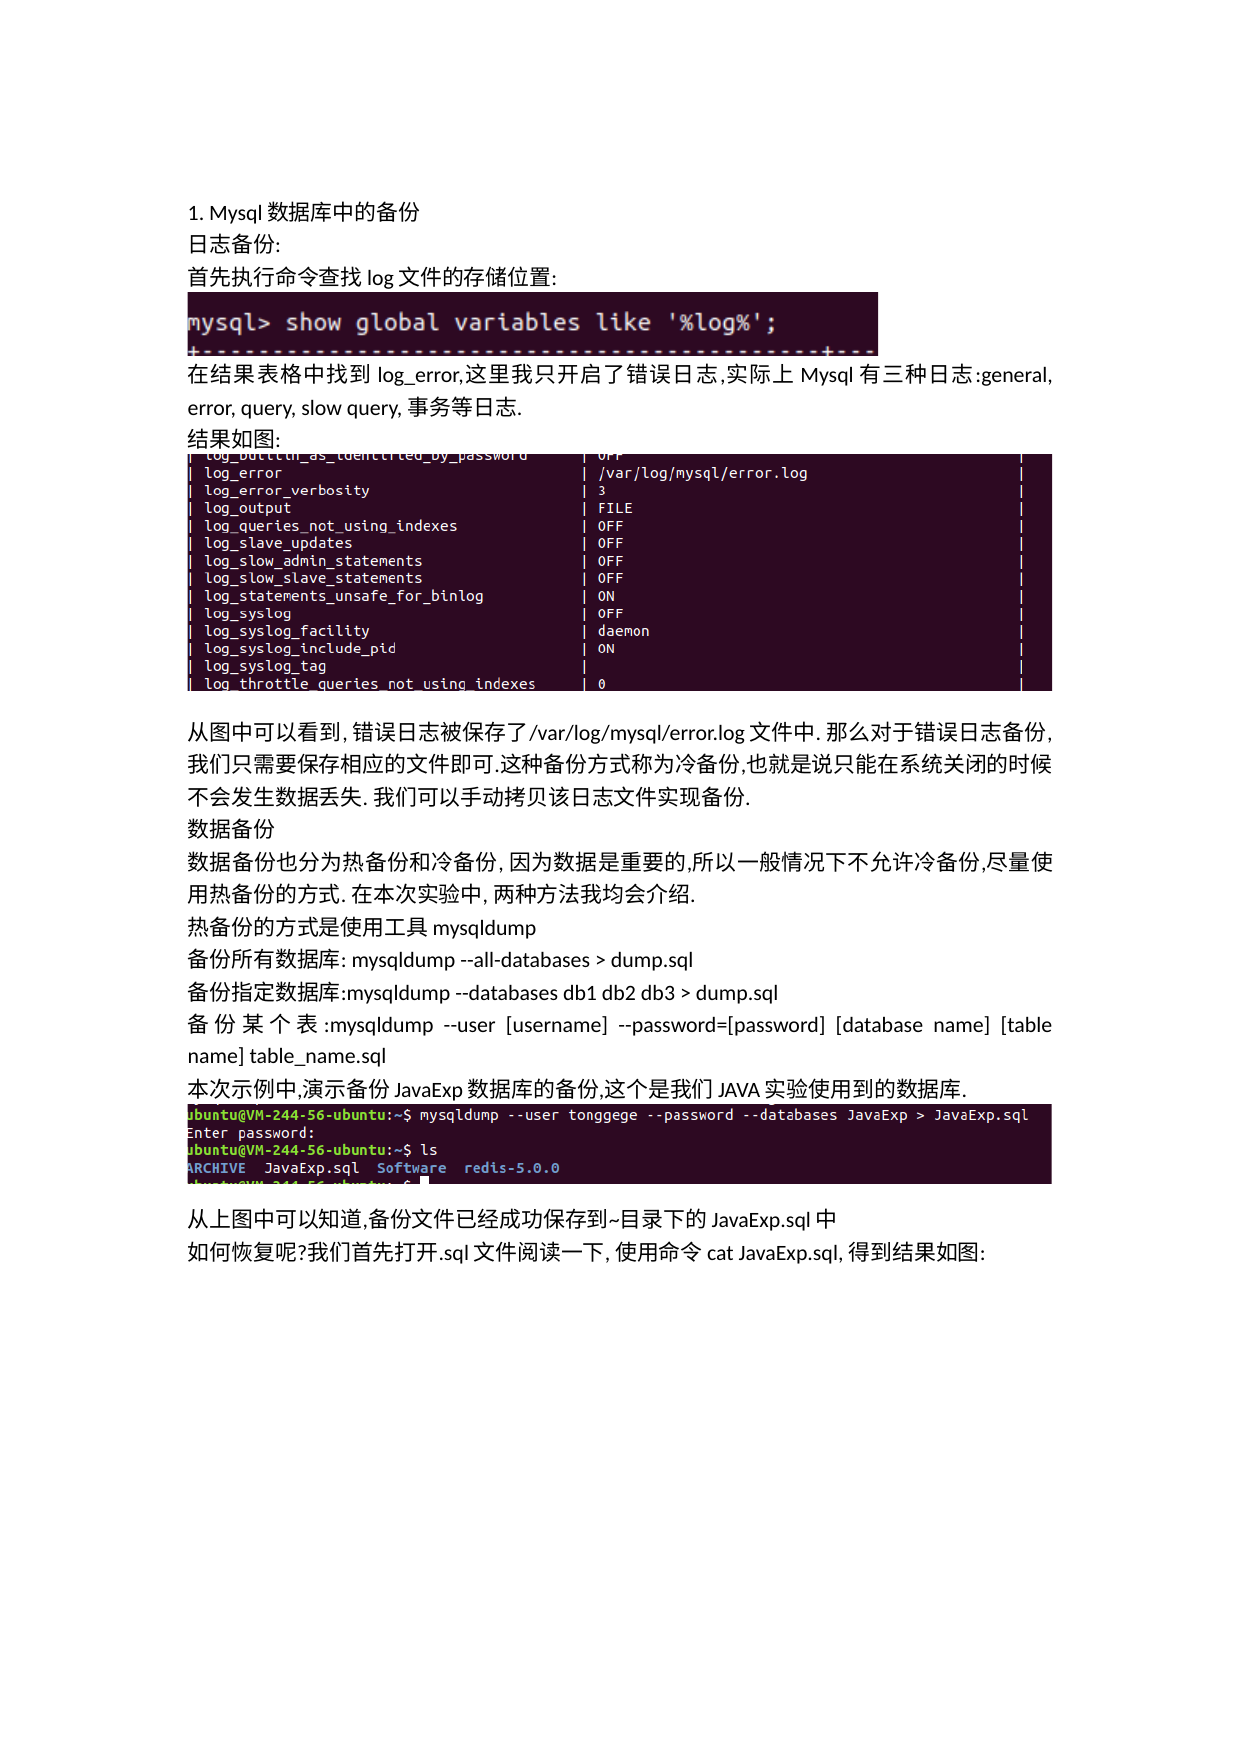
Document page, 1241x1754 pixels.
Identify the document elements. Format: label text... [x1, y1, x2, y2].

text 如何恢复呢?我们首先打开.sql文件阅读一下, 使用命令cat JavaExp.sql, 得到结果如图: [187, 1234, 1053, 1267]
picture [187, 292, 879, 356]
text 备份某个表:mysqldump --user [username] --password=[password] [database name] [table name] table_name.sql [187, 1007, 1053, 1072]
picture [187, 1104, 1052, 1184]
text 从上图中可以知道,备份文件已经成功保存到~目录下的JavaExp.sql中 [187, 1202, 1053, 1234]
text 结果如图: [187, 422, 1053, 454]
picture [187, 454, 1053, 691]
text 首先执行命令查找log文件的存储位置: [187, 259, 1053, 292]
text 1. Mysql数据库中的备份 [187, 194, 1053, 227]
text 在结果表格中找到log_error,这里我只开启了错误日志,实际上Mysql有三种日志:general, error, query, slow query, 事务等日志. [187, 357, 1053, 422]
text 备份所有数据库: mysqldump --all-databases > dump.sql [187, 942, 1053, 974]
text 本次示例中,演示备份JavaExp数据库的备份,这个是我们JAVA实验使用到的数据库. [187, 1072, 1053, 1104]
text 热备份的方式是使用工具mysqldump [187, 909, 1053, 942]
text 从图中可以看到, 错误日志被保存了/var/log/mysql/error.log文件中. 那么对于错误日志备份,我们只需要保存相应的文件即可.这种备份方式称为冷备份,也就是说只能在系统关闭的时候不会发生数据丢失. 我们可以手动拷贝该日志文件实现备份. [187, 714, 1053, 812]
text 日志备份: [187, 227, 1053, 259]
text 数据备份也分为热备份和冷备份, 因为数据是重要的,所以一般情况下不允许冷备份,尽量使用热备份的方式. 在本次实验中, 两种方法我均会介绍. [187, 844, 1053, 909]
text 数据备份 [187, 812, 1053, 844]
text 备份指定数据库:mysqldump --databases db1 db2 db3 > dump.sql [187, 974, 1053, 1007]
